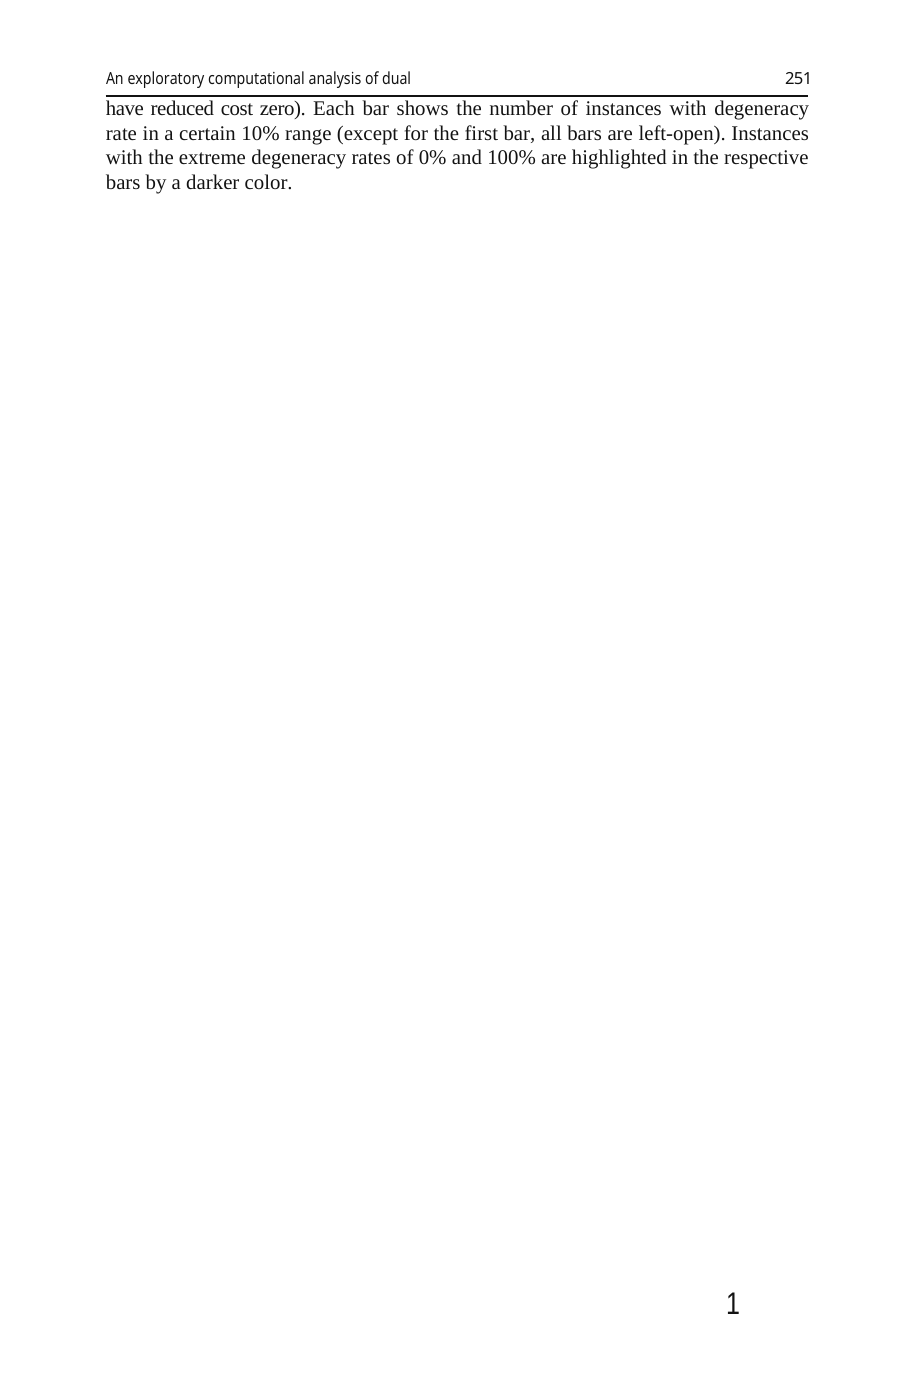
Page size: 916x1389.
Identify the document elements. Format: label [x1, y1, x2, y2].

text [106, 96, 809, 194]
